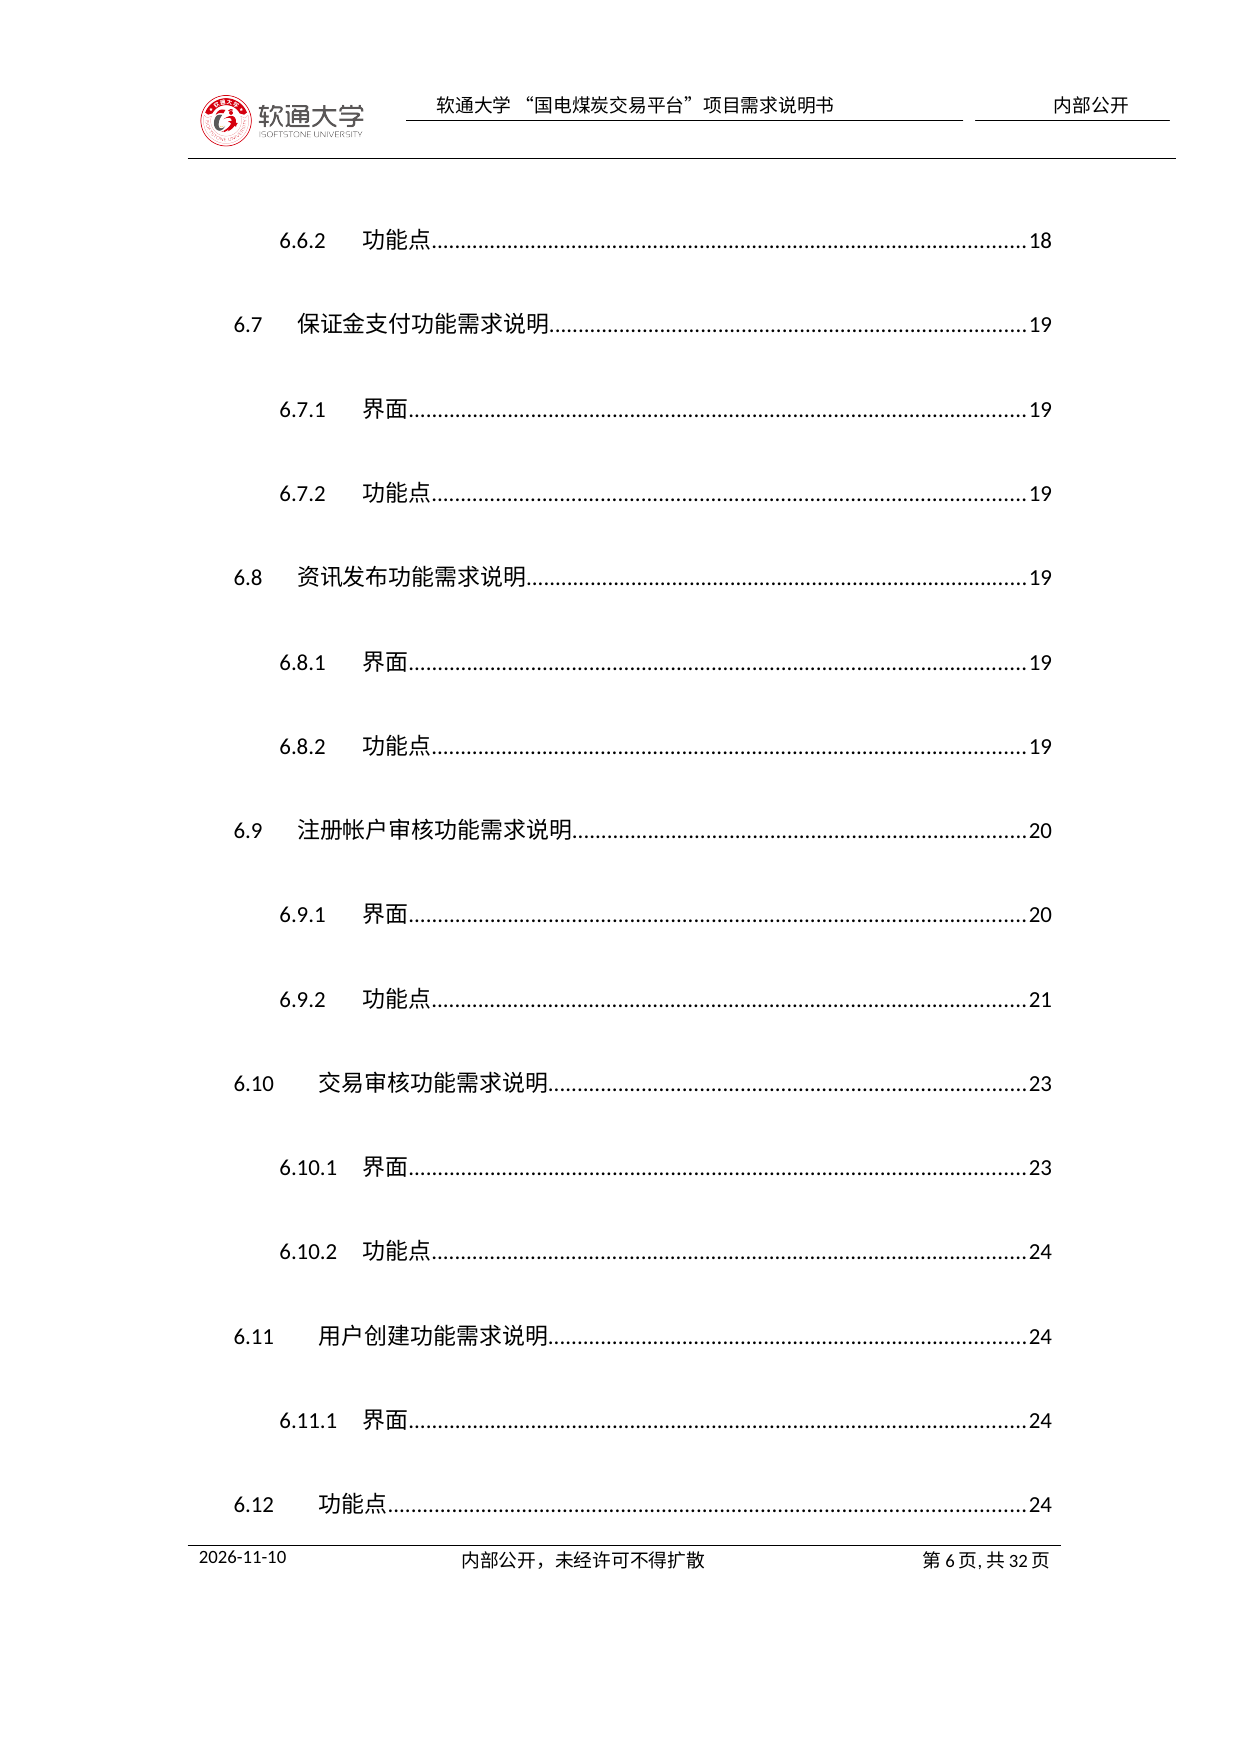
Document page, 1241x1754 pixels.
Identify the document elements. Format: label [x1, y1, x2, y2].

picture [193, 88, 370, 149]
